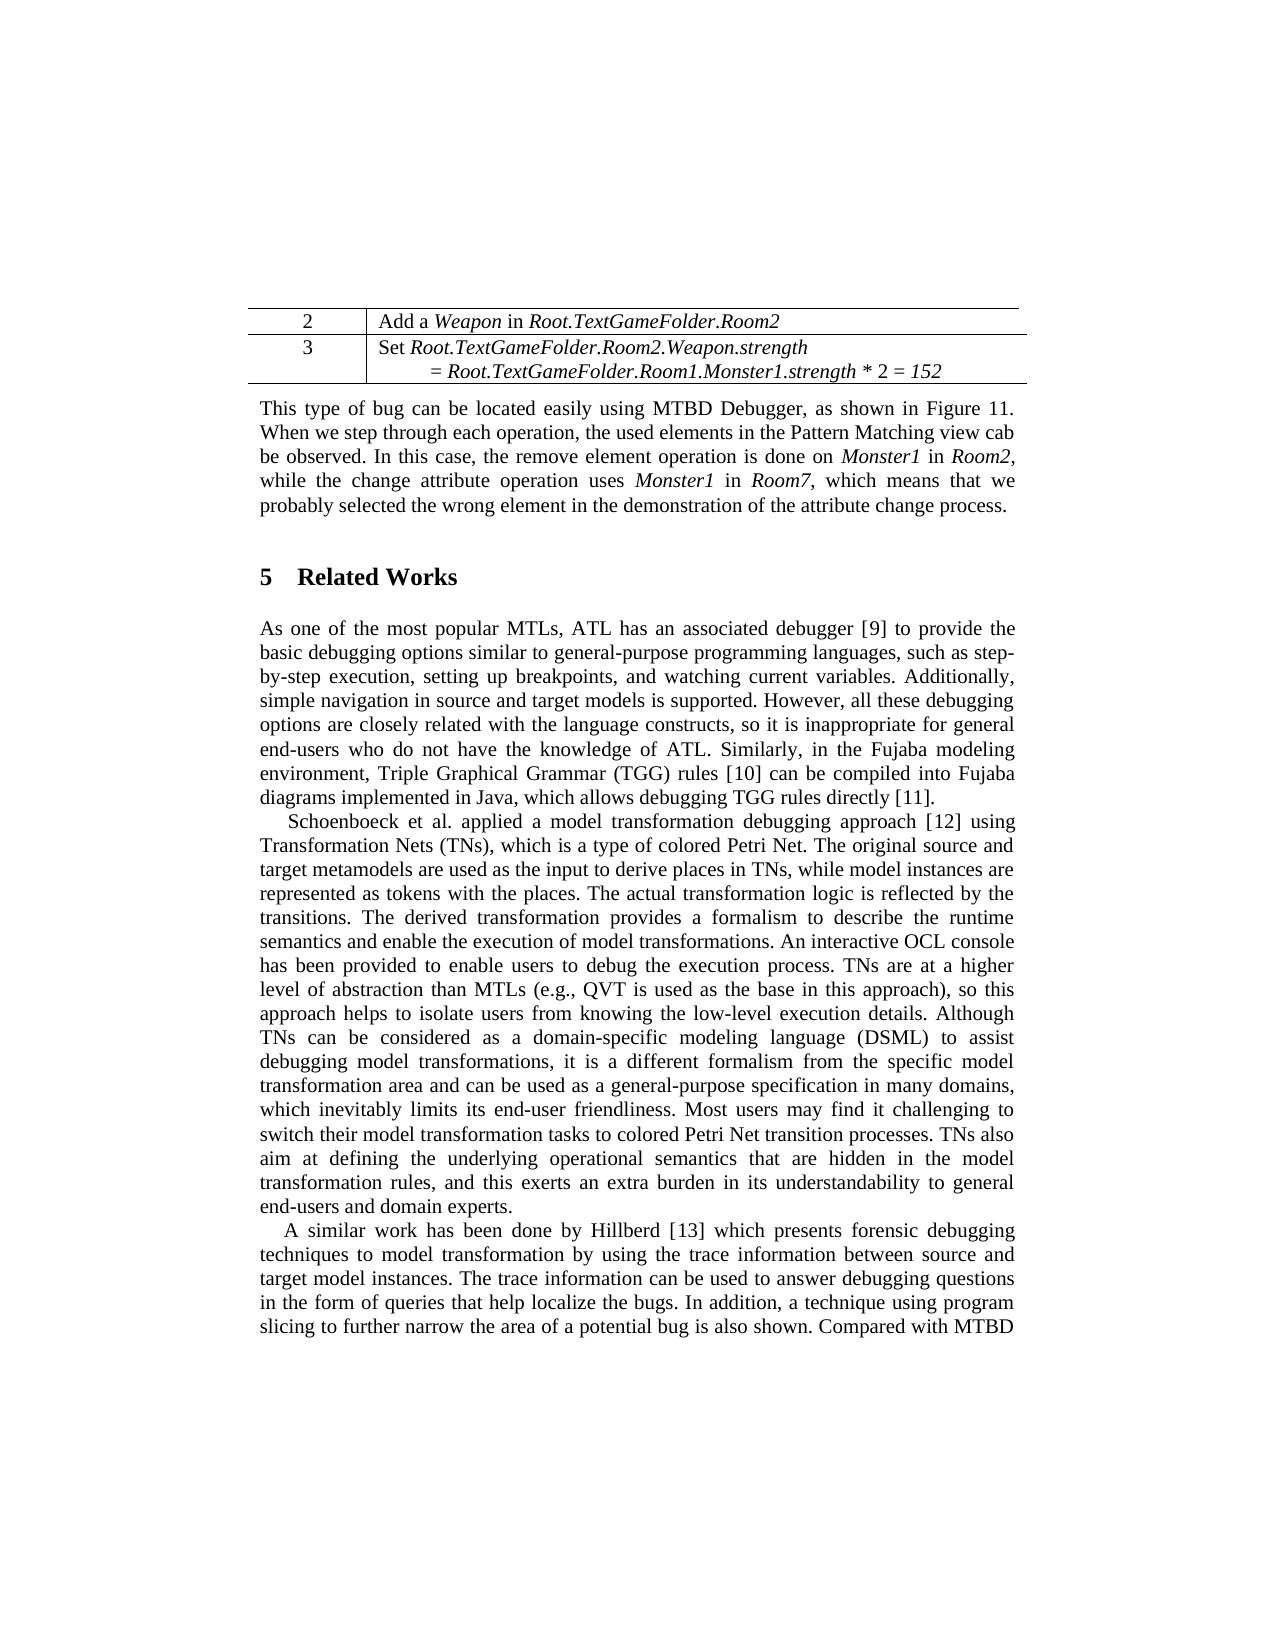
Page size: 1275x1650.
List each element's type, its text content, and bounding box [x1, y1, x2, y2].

text This type of bug can be located easily using MTBD Debugger, as shown in Figure 11. When we step through each operation, the used elements in the Pattern Matching view cab be observed. In this case, the remove element operation is done on Monster1 in Room2, while the change attribute operation uses Monster1 in Room7, which means that we probably selected the wrong element in the demonstration of the attribute change process. [259, 396, 1016, 517]
table_cell 3 [248, 335, 366, 383]
table_cell 2 [248, 309, 366, 333]
table_cell Set Root.TextGameFolder.Room2.Weapon.strength = Root.TextGameFolder.Room1.Monster1.strength * 2 = 152 [367, 335, 1027, 383]
text As one of the most popular MTLs, ATL has an associated debugger [9] to provide the basic debugging options similar to general-purpose programming languages, such as step-by-step execution, setting up breakpoints, and watching current variables. Additionally, simple navigation in source and target models is supported. However, all these debugging options are closely related with the language constructs, so it is inappropriate for general end-users who do not have the knowledge of ATL. Similarly, in the Fujaba modeling environment, Triple Graphical Grammar (TGG) rules [10] can be compiled into Fujaba diagrams implemented in Java, which allows debugging TGG rules directly [11]. [259, 616, 1016, 809]
list Related Works [259, 562, 1016, 591]
table_cell Add a Weapon in Root.TextGameFolder.Room2 [367, 309, 1019, 333]
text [259, 1218, 1016, 1338]
text Schoenboeck et al. applied a model transformation debugging approach [12] using Transformation Nets (TNs), which is a type of colored Petri Net. The original source and target metamodels are used as the input to derive places in TNs, while model instances are represented as tokens with the places. The actual transformation logic is reflected by the transitions. The derived transformation provides a formalism to describe the runtime semantics and enable the execution of model transformations. An interactive OCL console has been provided to enable users to debug the execution process. TNs are at a higher level of abstraction than MTLs (e.g., QVT is used as the base in this approach), so this approach helps to isolate users from knowing the low-level execution details. Although TNs can be considered as a domain-specific modeling language (DSML) to assist debugging model transformations, it is a different formalism from the specific model transformation area and can be used as a general-purpose specification in many domains, which inevitably limits its end-user friendliness. Most users may find it challenging to switch their model transformation tasks to colored Petri Net transition processes. TNs also aim at defining the underlying operational semantics that are hidden in the model transformation rules, and this exerts an extra burden in its understandability to general end-users and domain experts. [259, 809, 1016, 1218]
